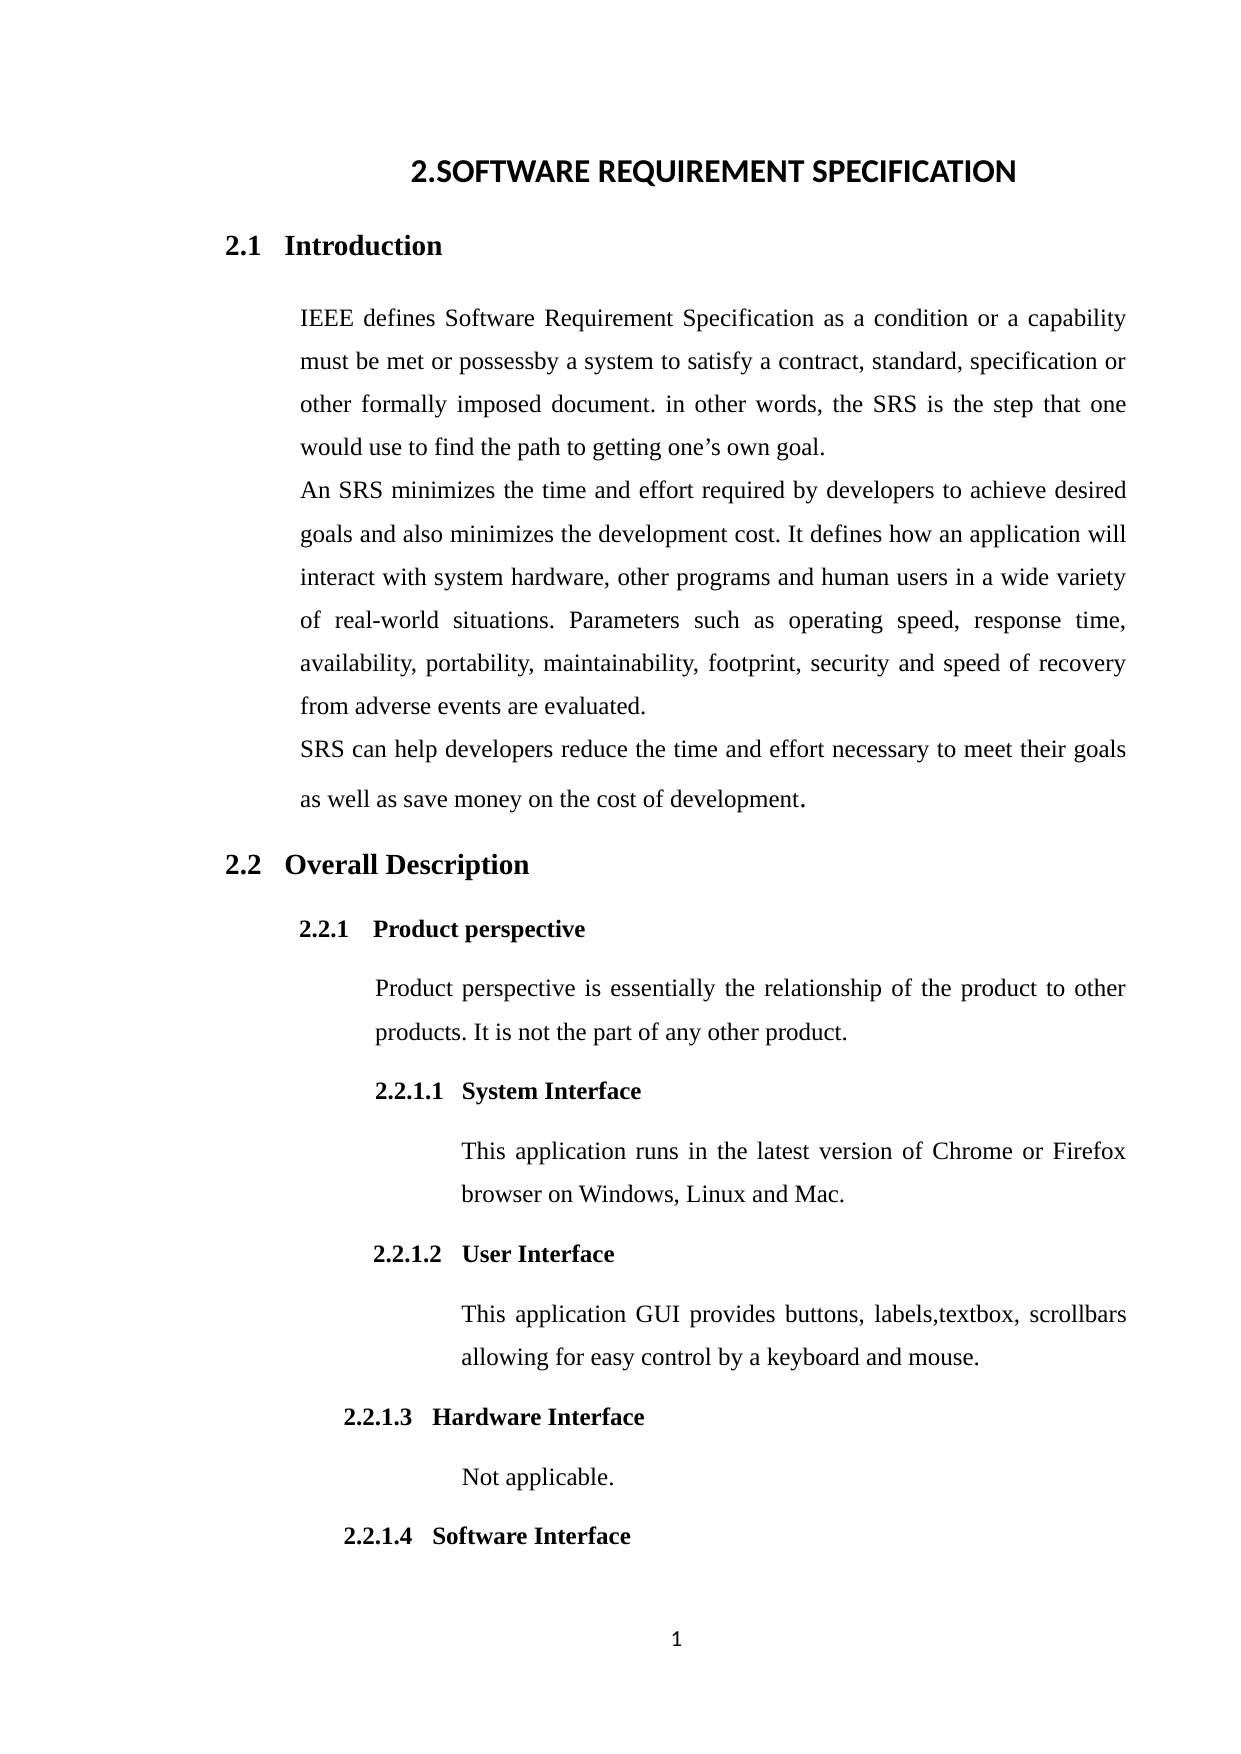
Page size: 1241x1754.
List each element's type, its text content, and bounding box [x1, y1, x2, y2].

text 2.2 Overall Description [225, 847, 1127, 880]
text This application GUI provides buttons, labels,textbox, scrollbars allowing for easy control by a keyboard and mouse. [461, 1299, 1127, 1371]
list An SRS minimizes the time and effort required by developers to achieve desired goals and also minimizes the development cost. It defines how an application will interact with system hardware, other programs and human users in a wide variety of real-world situations. Parameters such as operating speed, response time, availability, portability, maintainability, footprint, security and speed of recovery from adverse events are evaluated. [300, 476, 1127, 720]
text 2.SOFTWARE REQUIREMENT SPECIFICATION [300, 150, 1127, 191]
text 2.2.1.1 System Interface [300, 1076, 1127, 1105]
text Product perspective is essentially the relationship of the product to other products. It is not the part of any other product. [375, 973, 1127, 1045]
text 2.1 Introduction [225, 228, 1127, 261]
text 2.2.1.3 Hardware Interface [225, 1402, 1127, 1431]
text This application runs in the latest version of Chrome or Firefox browser on Windows, Linux and Mac. [461, 1136, 1127, 1208]
text 2.2.1.2 User Interface [225, 1239, 1127, 1268]
text Not applicable. [225, 1462, 1127, 1490]
text 2.2.1 Product perspective [299, 914, 1127, 942]
list SRS can help developers reduce the time and effort necessary to meet their goals as well as save money on the cost of development. [300, 734, 1127, 813]
list IEEE defines Software Requirement Specification as a condition or a capability must be met or possessby a system to satisfy a contract, standard, specification or other formally imposed document. in other words, the SRS is the step that one would use to find the path to getting one’s own goal. [300, 303, 1127, 461]
text 2.2.1.4 Software Interface [225, 1521, 1127, 1550]
